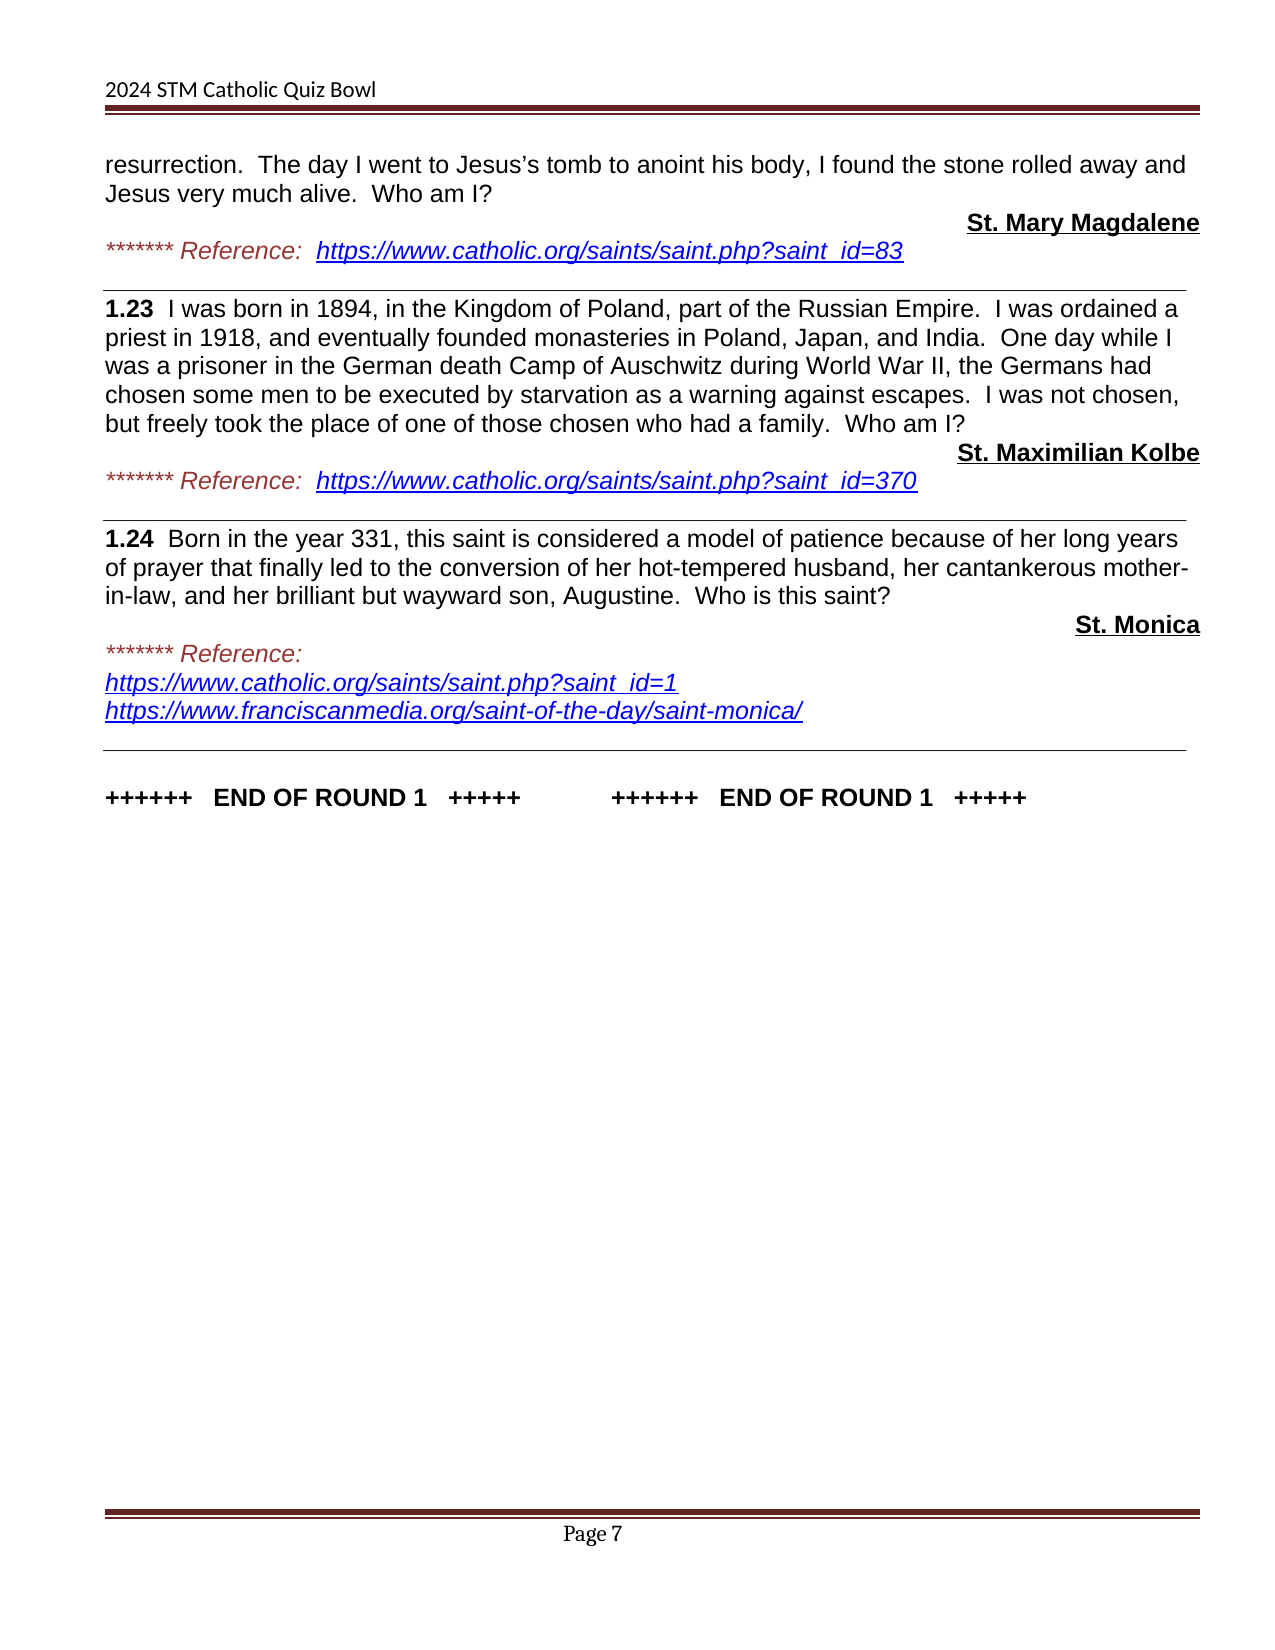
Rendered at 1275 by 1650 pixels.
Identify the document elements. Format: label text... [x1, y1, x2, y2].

text 1.24 Born in the year 331, this saint is considered a model of patience because of her long years of prayer that finally led to the conversion of her hot-tempered husband, her cantankerous mother-in-law, and her brilliant but wayward son, Augustine. Who is this saint? [105, 524, 1200, 610]
text ******* Reference: https://www.catholic.org/saints/saint.php?saint_id=83 [105, 236, 1200, 265]
text ______________________________________________________________________________ [105, 725, 1200, 754]
text ******* Reference: https://www.catholic.org/saints/saint.php?saint_id=370 [105, 466, 1200, 495]
text ______________________________________________________________________________ [105, 265, 1200, 294]
text St. Maximilian Kolbe [105, 437, 1200, 466]
text ++++++ END OF ROUND 1 +++++ ++++++ END OF ROUND 1 +++++ [105, 782, 1200, 811]
text https://www.franciscanmedia.org/saint-of-the-day/saint-monica/ [105, 696, 1200, 725]
text ******* Reference: [105, 639, 1200, 667]
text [105, 150, 1200, 207]
text ______________________________________________________________________________ [105, 495, 1200, 524]
text St. Monica [105, 610, 1200, 639]
text St. Mary Magdalene [105, 207, 1200, 236]
text https://www.catholic.org/saints/saint.php?saint_id=1 [105, 667, 1200, 696]
text 1.23 I was born in 1894, in the Kingdom of Poland, part of the Russian Empire. I was ordained a priest in 1918, and eventually founded monasteries in Poland, Japan, and India. One day while I was a prisoner in the German death Camp of Auschwitz during World War II, the Germans had chosen some men to be executed by starvation as a warning against escapes. I was not chosen, but freely took the place of one of those chosen who had a family. Who am I? [105, 294, 1200, 437]
